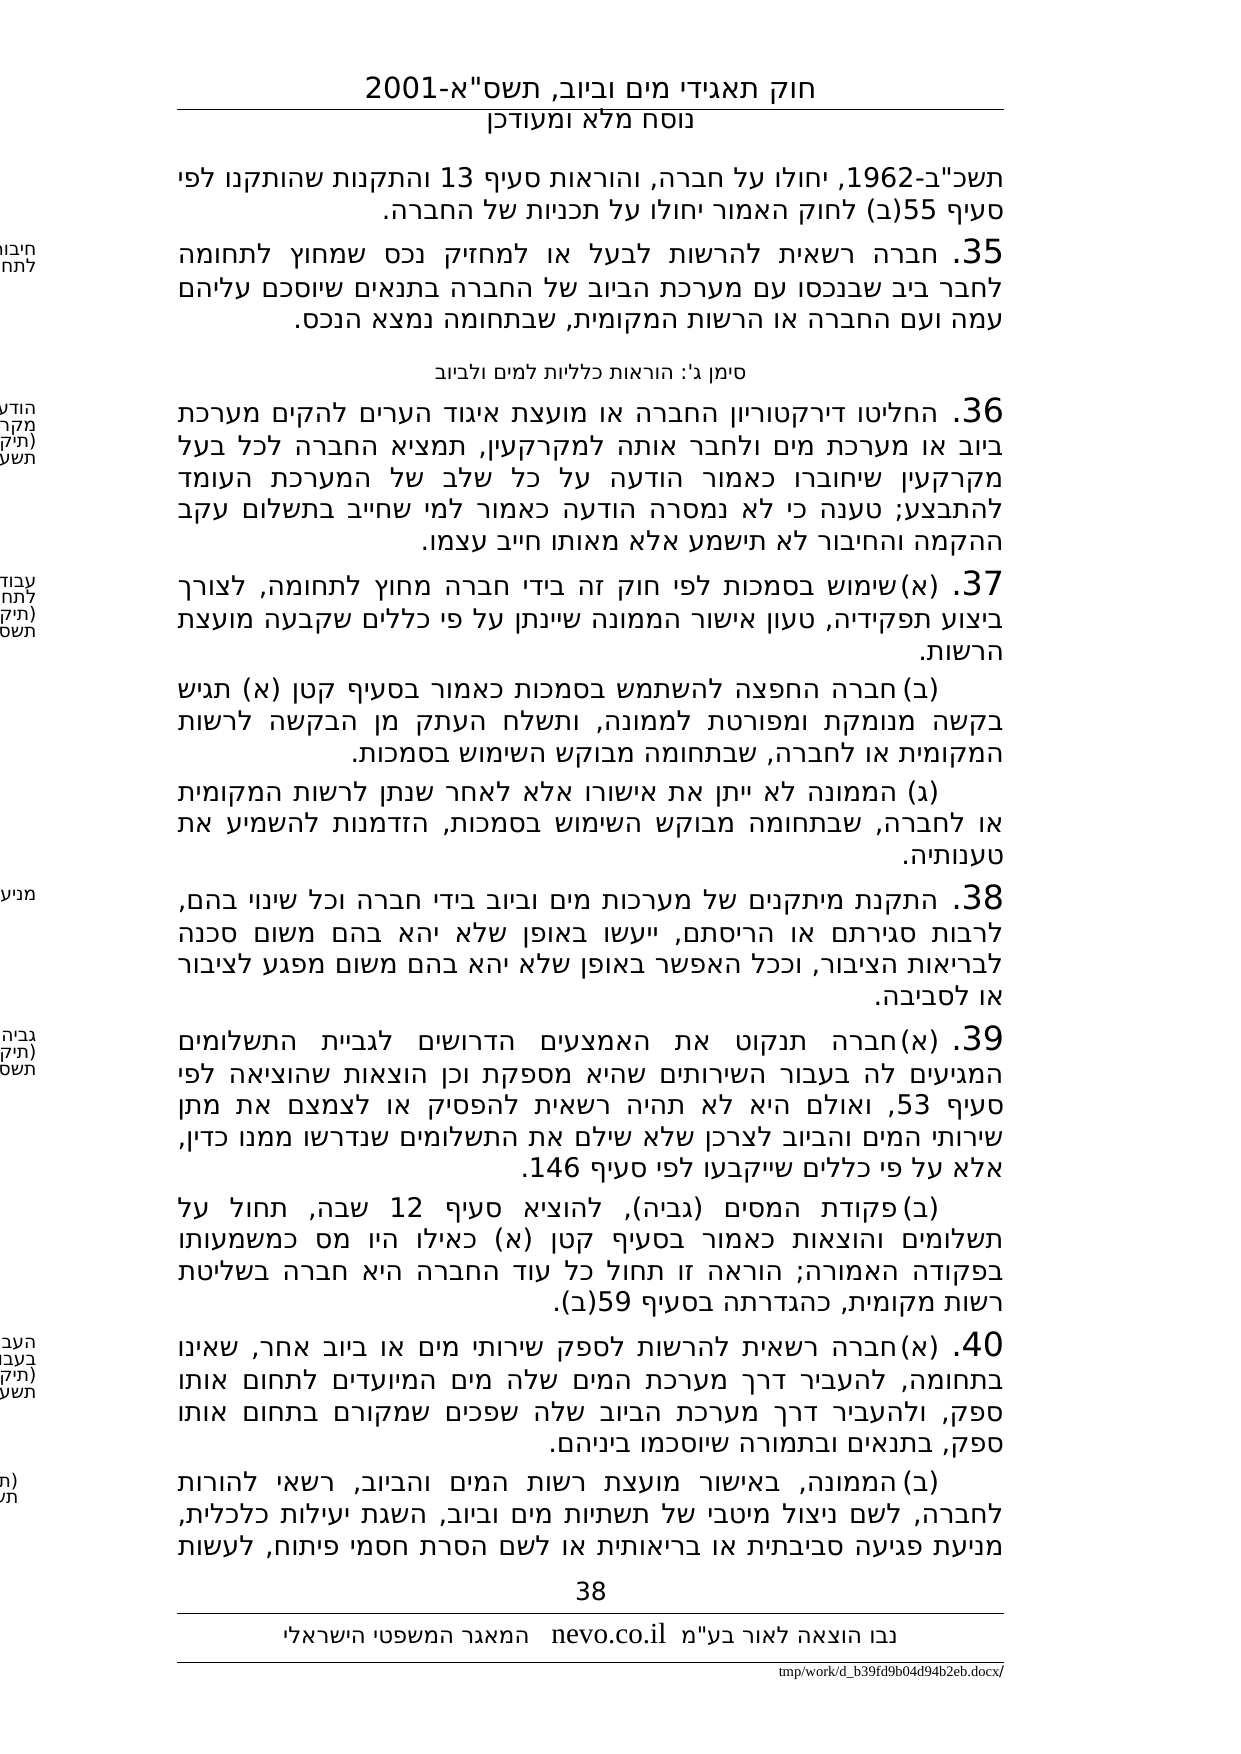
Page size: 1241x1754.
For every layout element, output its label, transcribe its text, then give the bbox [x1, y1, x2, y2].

text 36. החליטו דירקטוריון החברה או מועצת איגוד הערים להקים מערכת ביוב או מערכת מים ולחבר אותה למקרקעין, תמציא החברה לכל בעל מקרקעין שיחוברו כאמור הודעה על כל שלב של המערכת העומד להתבצע; טענה כי לא נמסרה הודעה כאמור למי שחייב בתשלום עקב ההקמה והחיבור לא תישמע אלא מאותו חייב עצמו. [177, 392, 1004, 557]
text (ג) הממונה לא ייתן את אישורו אלא לאחר שנתן לרשות המקומית או לחברה, שבתחומה מבוקש השימוש בסמכות, הזדמנות להשמיע את טענותיה. [177, 776, 1004, 871]
text 38. התקנת מיתקנים של מערכות מים וביוב בידי חברה וכל שינוי בהם, לרבות סגירתם או הריסתם, ייעשו באופן שלא יהא בהם משום סכנה לבריאות הציבור, וככל האפשר באופן שלא יהא בהם משום מפגע לציבור או לסביבה. [177, 878, 1004, 1012]
text (ב) פקודת המסים (גביה), להוציא סעיף 12 שבה, תחול על תשלומים והוצאות כאמור בסעיף קטן (א) כאילו היו מס כמשמעותו בפקודה האמורה; הוראה זו תחול כל עוד החברה היא חברה בשליטת רשות מקומית, כהגדרתה בסעיף 59(ב). [177, 1192, 1004, 1318]
text 37. (א) שימוש בסמכות לפי חוק זה בידי חברה מחוץ לתחומה, לצורך ביצוע תפקידיה, טעון אישור הממונה שיינתן על פי כללים שקבעה מועצת הרשות. [177, 564, 1004, 666]
text (ב) חברה החפצה להשתמש בסמכות כאמור בסעיף קטן (א) תגיש בקשה מנומקת ומפורטת לממונה, ותשלח העתק מן הבקשה לרשות המקומית או לחברה, שבתחומה מבוקש השימוש בסמכות. [177, 674, 1004, 768]
text 40. (א) חברה רשאית להרשות לספק שירותי מים או ביוב אחר, שאינו בתחומה, להעביר דרך מערכת המים שלה מים המיועדים לתחום אותו ספק, ולהעביר דרך מערכת הביוב שלה שפכים שמקורם בתחום אותו ספק, בתנאים ובתמורה שיוסכמו ביניהם. [177, 1326, 1004, 1459]
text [177, 162, 1004, 226]
text 35. חברה רשאית להרשות לבעל או למחזיק נכס שמחוץ לתחומה לחבר ביב שבנכסו עם מערכת הביוב של החברה בתנאים שיוסכם עליהם עמה ועם החברה או הרשות המקומית, שבתחומה נמצא הנכס. [177, 233, 1004, 335]
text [177, 1467, 1004, 1561]
text סימן ג': הוראות כלליות למים ולביוב [177, 360, 1004, 384]
text 39. (א) חברה תנקוט את האמצעים הדרושים לגביית התשלומים המגיעים לה בעבור השירותים שהיא מספקת וכן הוצאות שהוציאה לפי סעיף 53, ואולם היא לא תהיה רשאית להפסיק או לצמצם את מתן שירותי המים והביוב לצרכן שלא שילם את התשלומים שנדרשו ממנו כדין, אלא על פי כללים שייקבעו לפי סעיף 146. [177, 1019, 1004, 1184]
